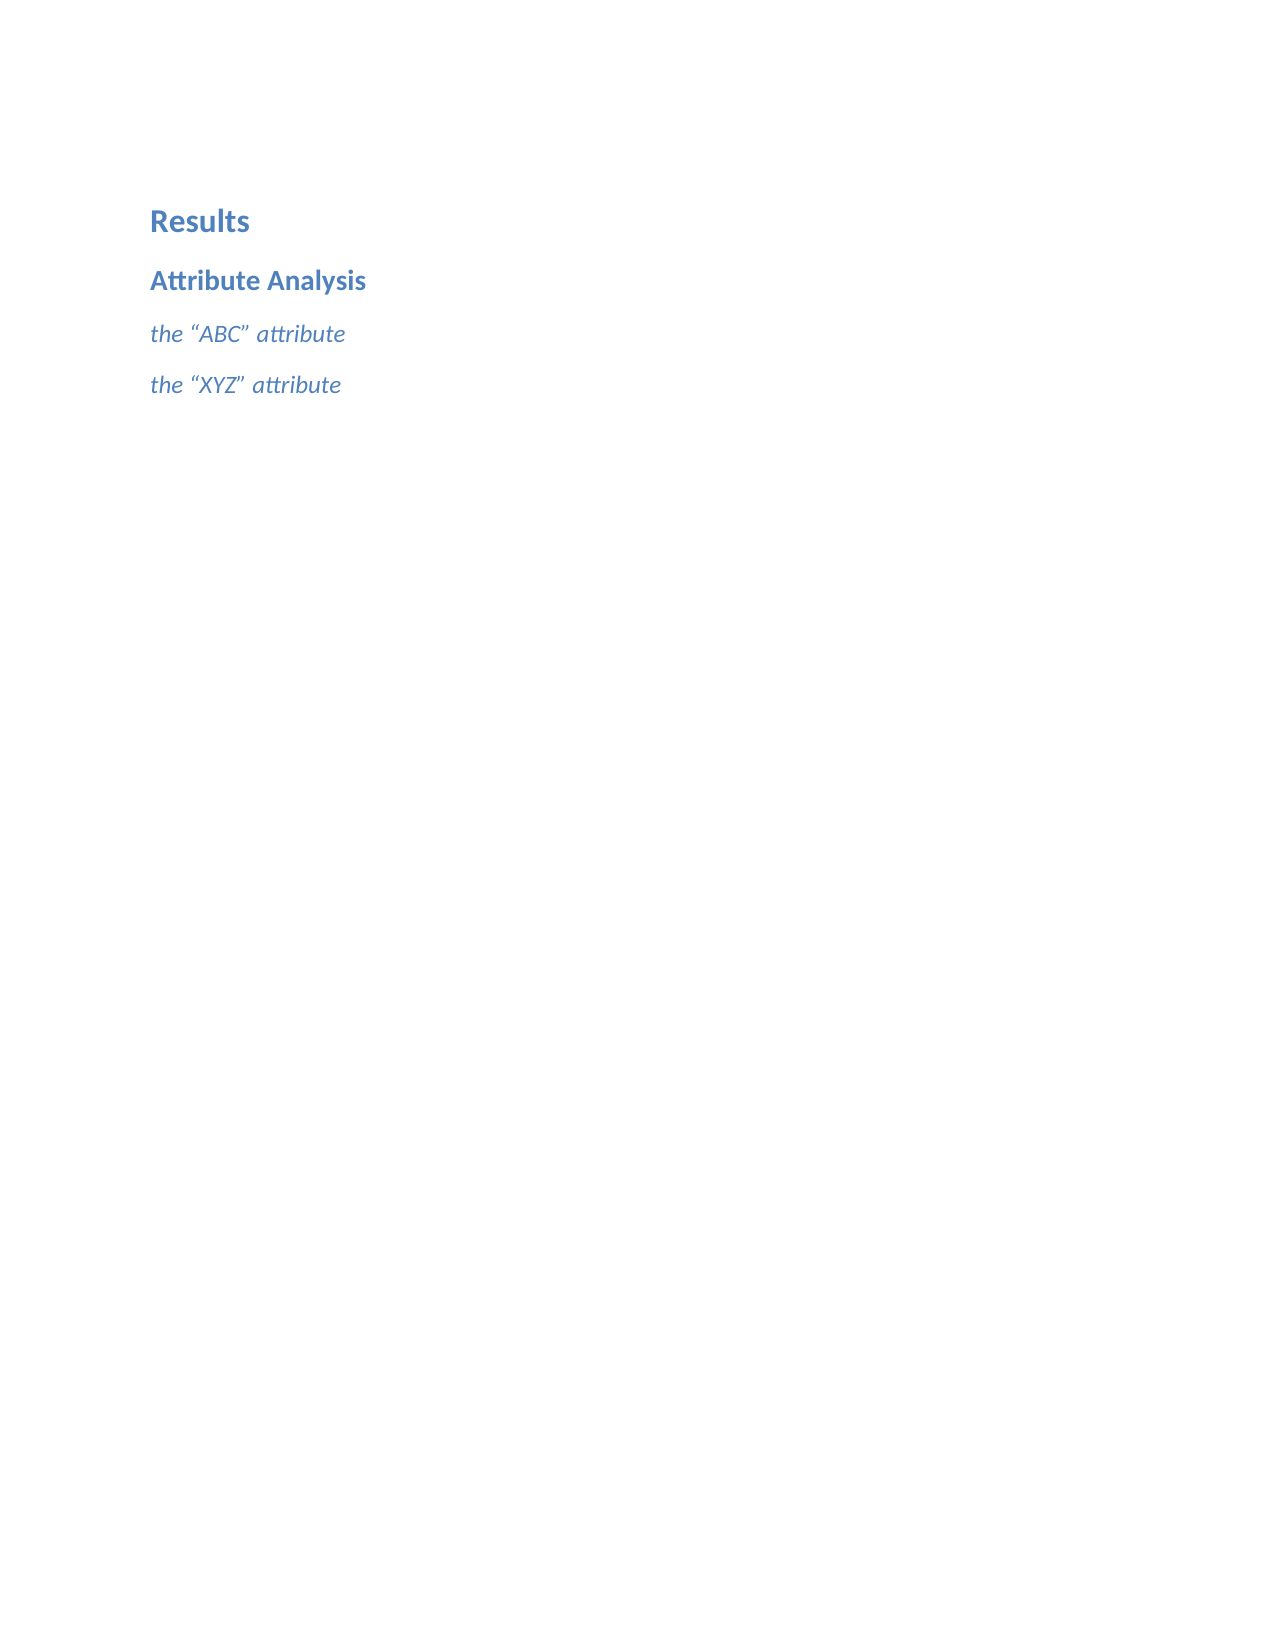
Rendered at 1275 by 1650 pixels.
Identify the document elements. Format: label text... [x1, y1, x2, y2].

subtitle Attribute Analysis [150, 262, 1125, 297]
subtitle Results [150, 200, 1125, 241]
subtitle the “ABC” attribute [150, 318, 1125, 348]
subtitle the “XYZ” attribute [150, 369, 1125, 400]
